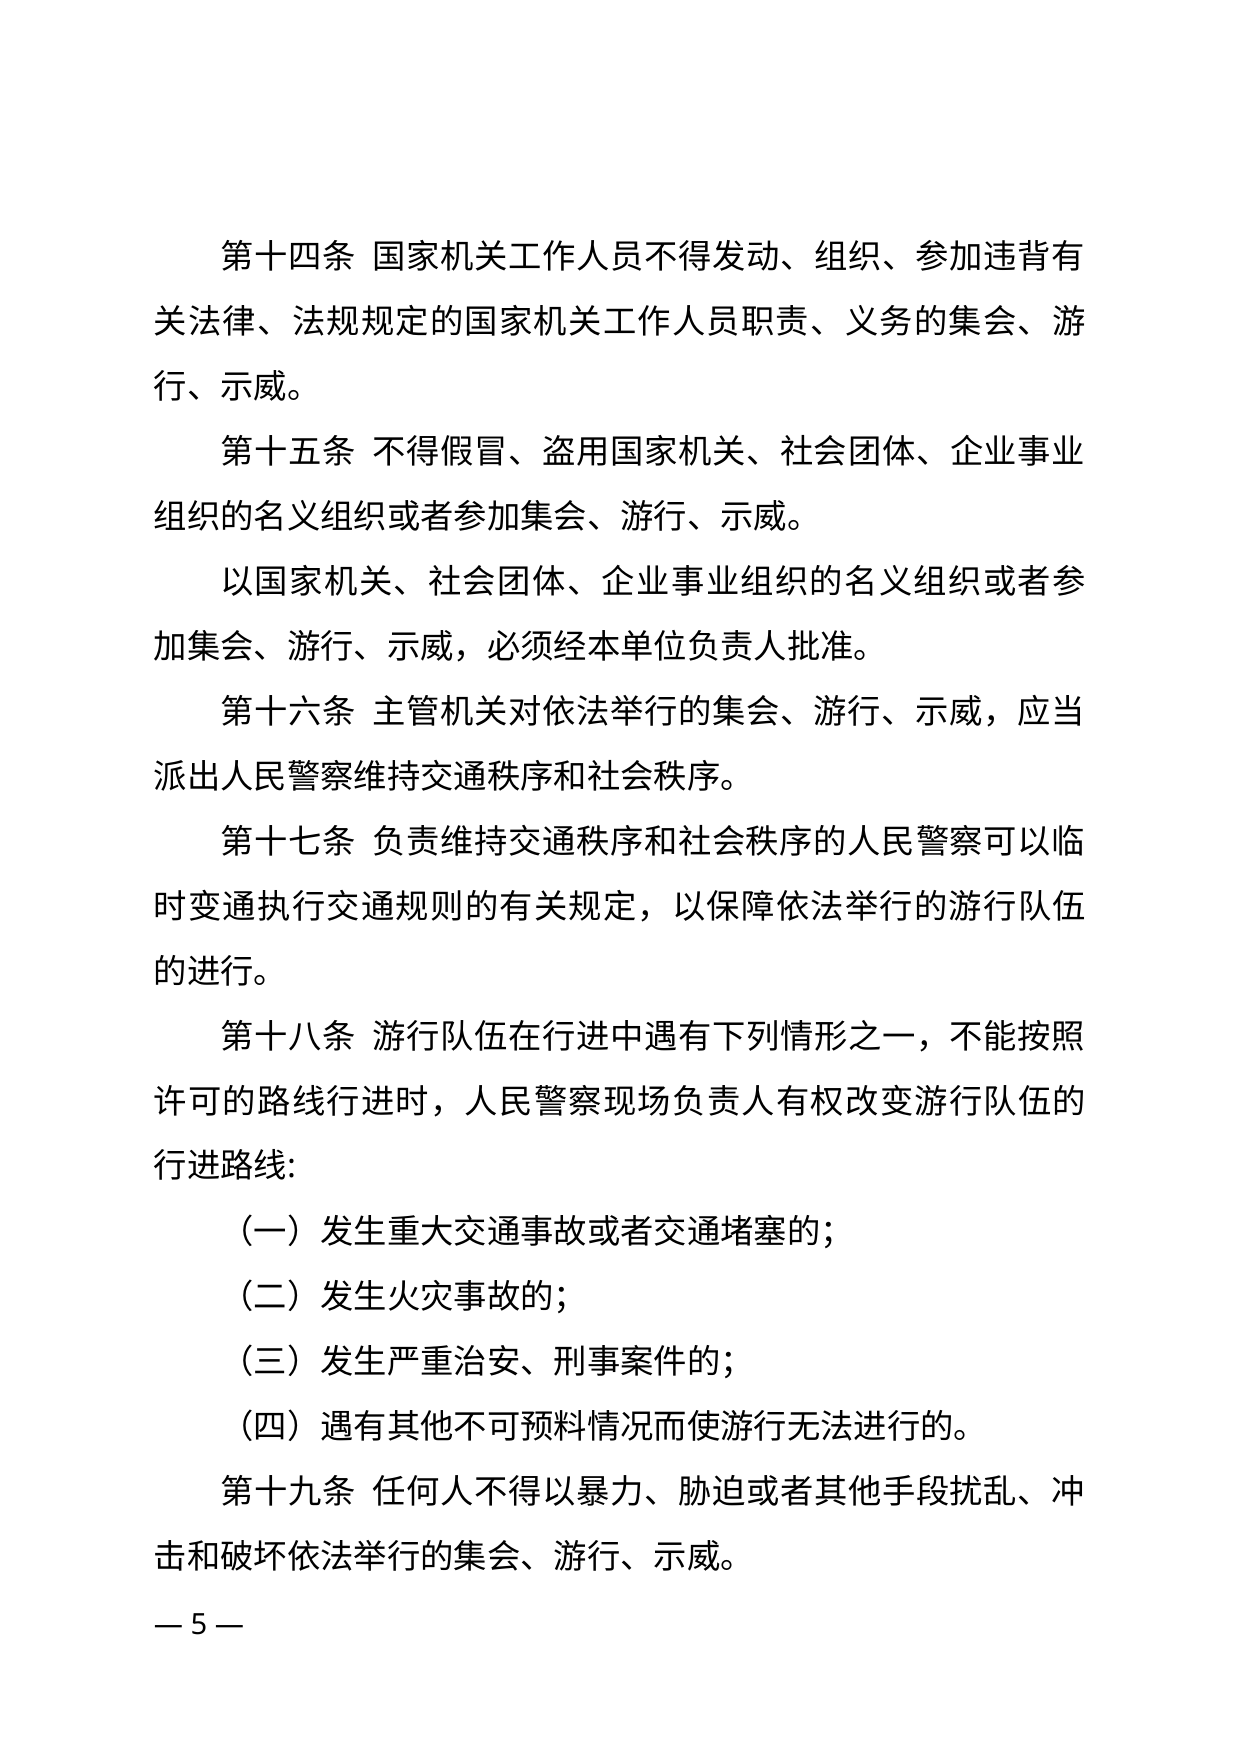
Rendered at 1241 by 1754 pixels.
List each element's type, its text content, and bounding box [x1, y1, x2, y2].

text 第十四条 国家机关工作人员不得发动、组织、参加违背有关法律、法规规定的国家机关工作人员职责、义务的集会、游行、示威。 [153, 221, 1087, 416]
text （一）发生重大交通事故或者交通堵塞的； [153, 1196, 1087, 1261]
text 第十七条 负责维持交通秩序和社会秩序的人民警察可以临时变通执行交通规则的有关规定，以保障依法举行的游行队伍的进行。 [153, 806, 1087, 1001]
text 第十六条 主管机关对依法举行的集会、游行、示威，应当派出人民警察维持交通秩序和社会秩序。 [153, 676, 1087, 806]
text 第十五条 不得假冒、盗用国家机关、社会团体、企业事业组织的名义组织或者参加集会、游行、示威。 [153, 416, 1087, 546]
text （四）遇有其他不可预料情况而使游行无法进行的。 [153, 1391, 1087, 1456]
text 以国家机关、社会团体、企业事业组织的名义组织或者参加集会、游行、示威，必须经本单位负责人批准。 [153, 546, 1087, 676]
text （三）发生严重治安、刑事案件的； [153, 1326, 1087, 1391]
text 第十九条 任何人不得以暴力、胁迫或者其他手段扰乱、冲击和破坏依法举行的集会、游行、示威。 [153, 1456, 1087, 1586]
text （二）发生火灾事故的； [153, 1261, 1087, 1326]
text 第十八条 游行队伍在行进中遇有下列情形之一，不能按照许可的路线行进时，人民警察现场负责人有权改变游行队伍的行进路线: [153, 1001, 1087, 1196]
